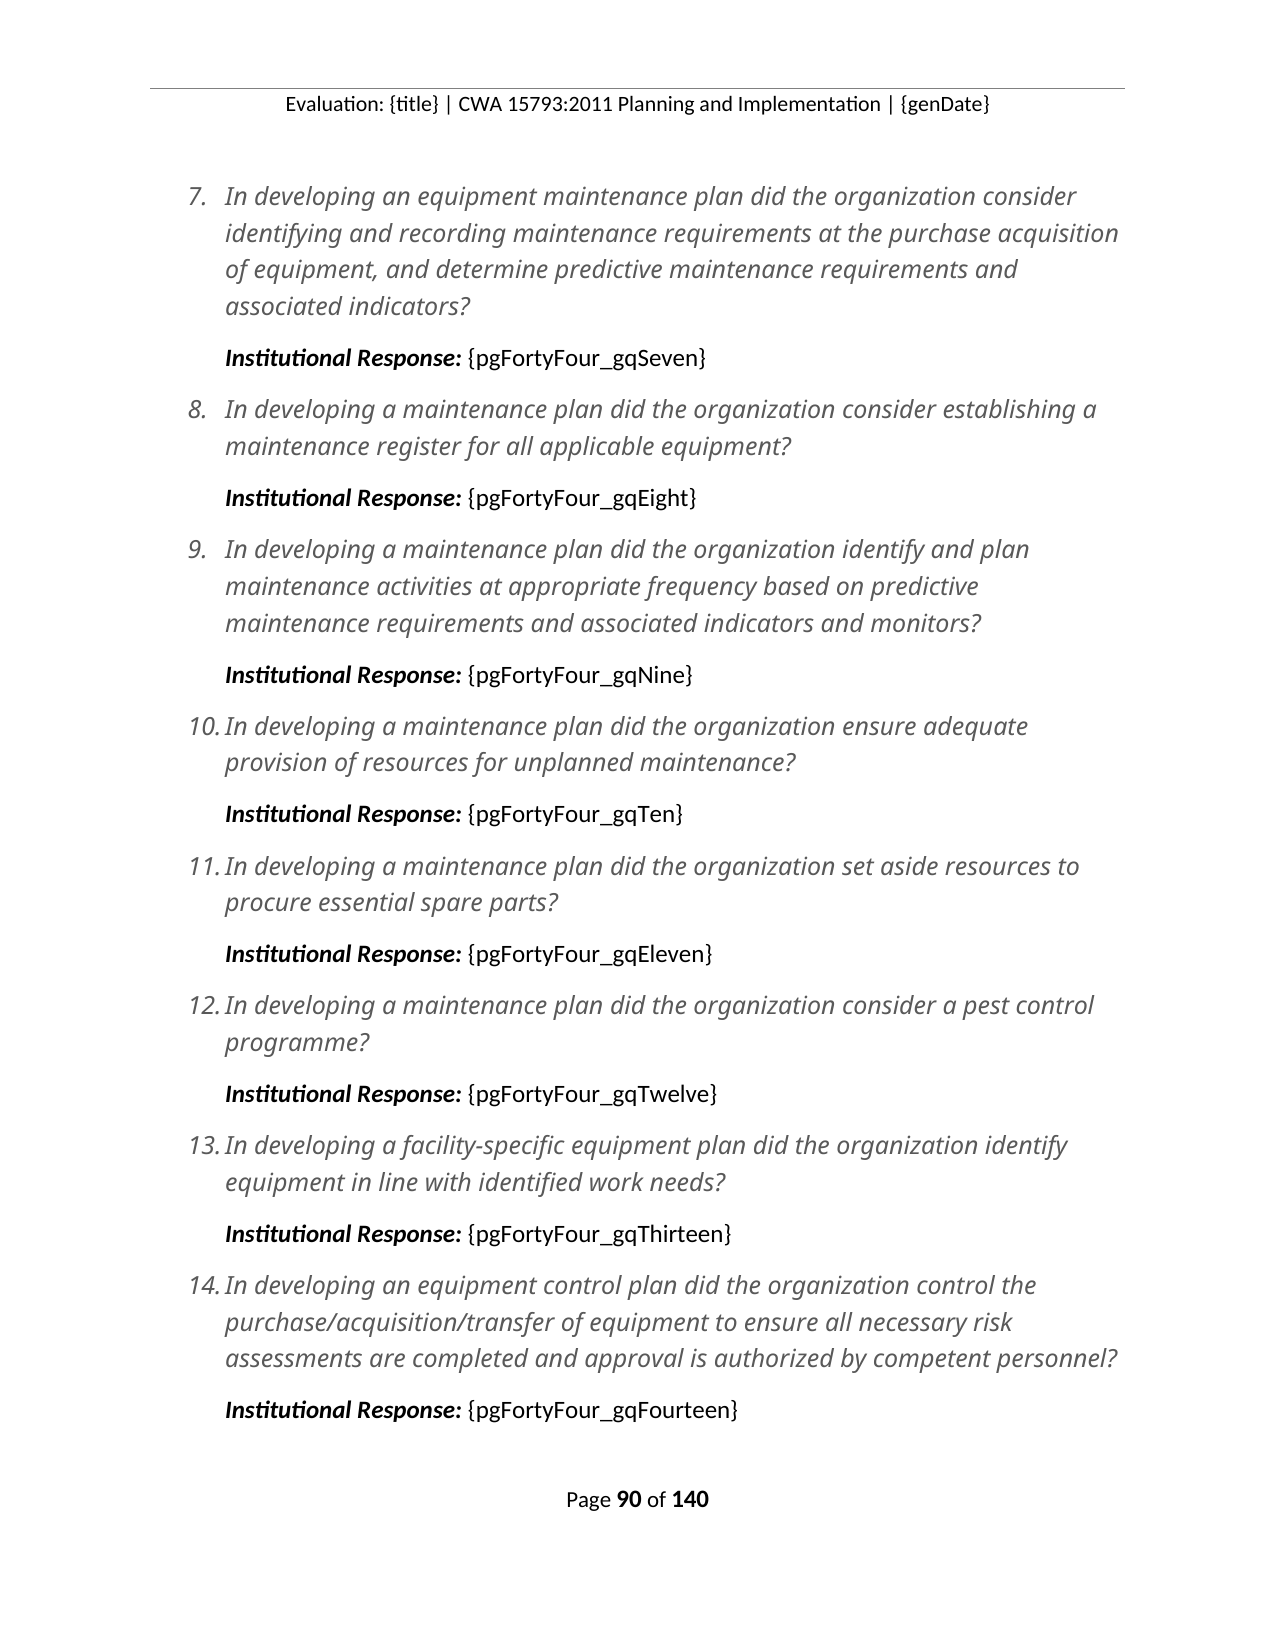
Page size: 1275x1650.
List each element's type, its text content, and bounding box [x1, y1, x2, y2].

text Institutional Response: {pgFortyFour_gqThirteen} [225, 1218, 1125, 1248]
list In developing a facility-specific equipment plan did the organization identify equipment in line with identified work needs? [187, 1128, 1125, 1198]
text Institutional Response: {pgFortyFour_gqEight} [225, 482, 1125, 513]
text Institutional Response: {pgFortyFour_gqFourteen} [225, 1394, 1125, 1425]
list In developing a maintenance plan did the organization ensure adequate provision of resources for unplanned maintenance? [187, 708, 1125, 779]
list In developing a maintenance plan did the organization consider a pest control programme? [187, 988, 1125, 1059]
text Institutional Response: {pgFortyFour_gqEleven} [225, 938, 1125, 969]
list In developing an equipment maintenance plan did the organization consider identifying and recording maintenance requirements at the purchase acquisition of equipment, and determine predictive maintenance requirements and associated indicators? [187, 179, 1125, 323]
text Institutional Response: {pgFortyFour_gqSeven} [225, 342, 1125, 373]
list In developing a maintenance plan did the organization identify and plan maintenance activities at appropriate frequency based on predictive maintenance requirements and associated indicators and monitors? [187, 532, 1125, 639]
text Institutional Response: {pgFortyFour_gqNine} [225, 659, 1125, 689]
text Institutional Response: {pgFortyFour_gqTen} [225, 798, 1125, 829]
list In developing an equipment control plan did the organization control the purchase/acquisition/transfer of equipment to ensure all necessary risk assessments are completed and approval is authorized by competent personnel? [187, 1267, 1125, 1375]
text Institutional Response: {pgFortyFour_gqTwelve} [225, 1078, 1125, 1109]
list In developing a maintenance plan did the organization consider establishing a maintenance register for all applicable equipment? [187, 392, 1125, 463]
list In developing a maintenance plan did the organization set aside resources to procure essential spare parts? [187, 848, 1125, 919]
